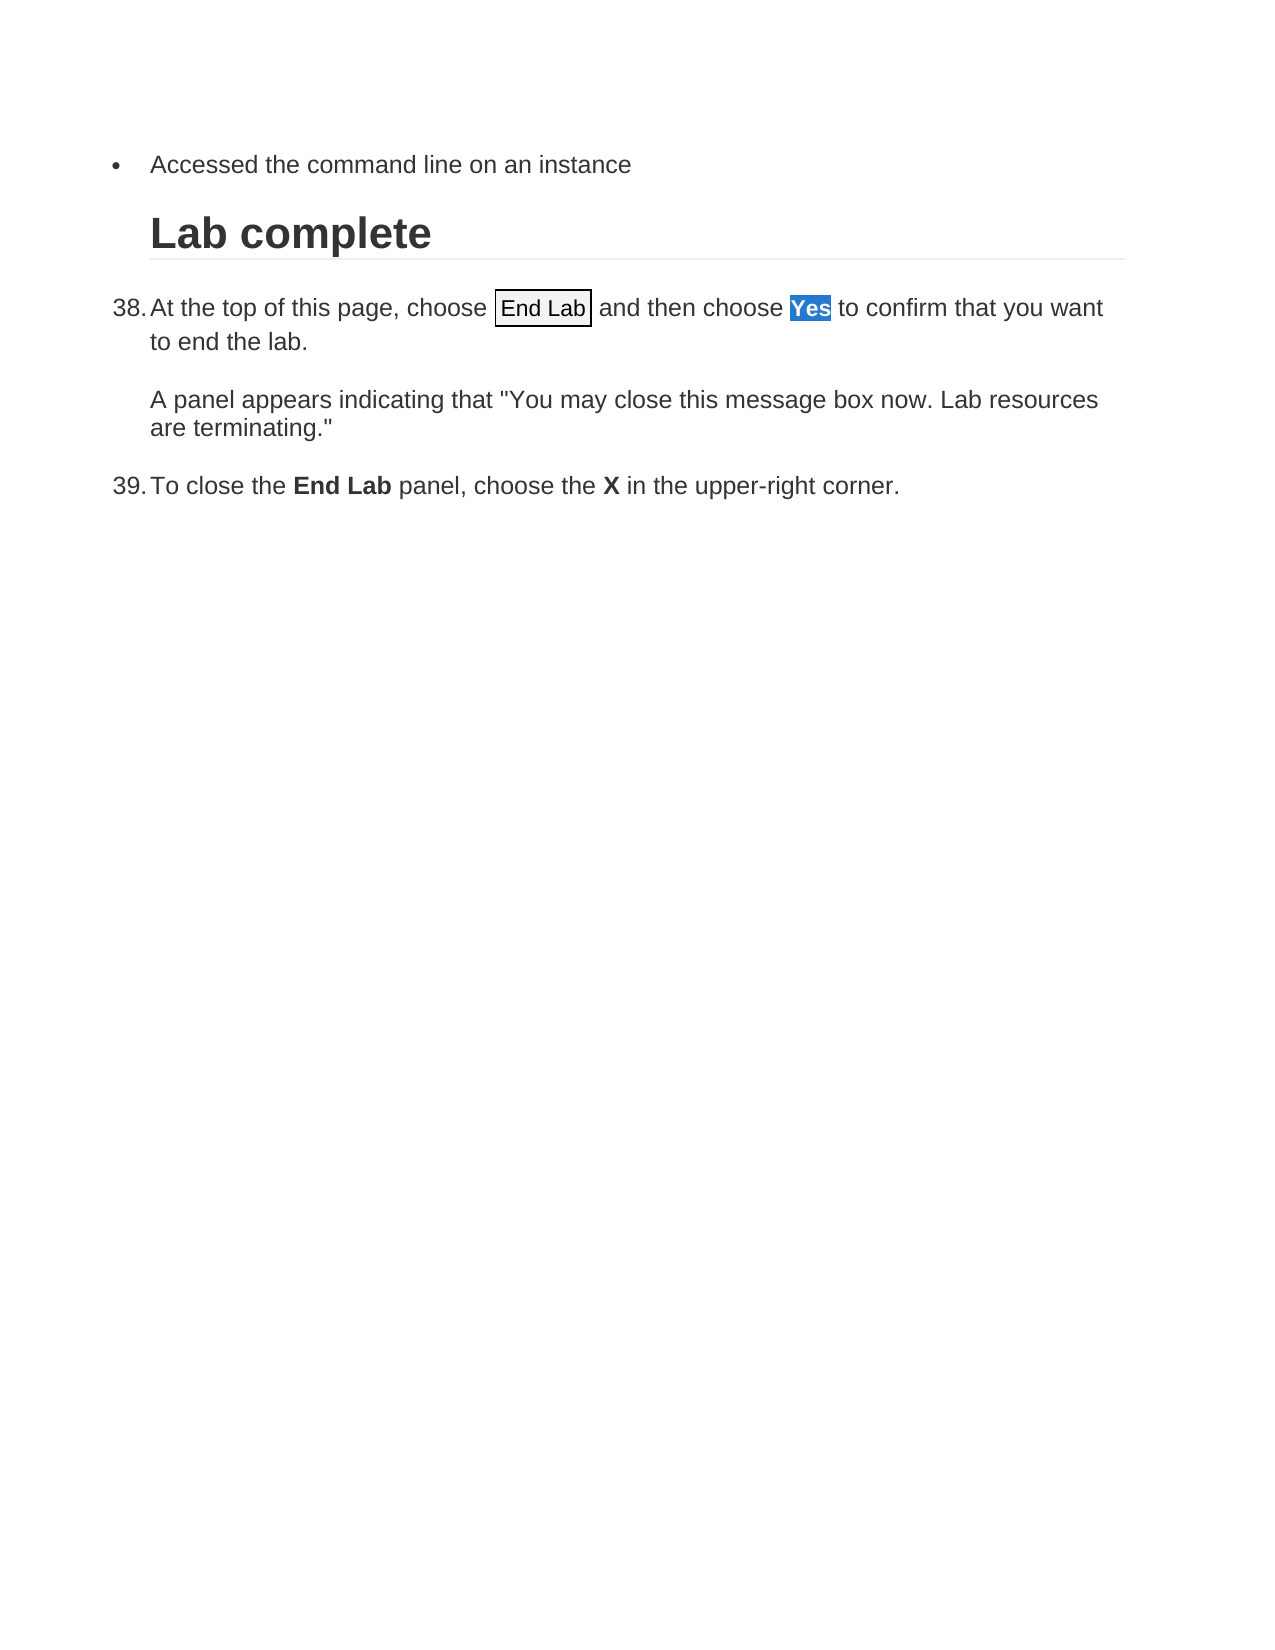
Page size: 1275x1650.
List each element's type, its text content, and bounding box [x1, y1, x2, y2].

list To close the End Lab panel, choose the X in the upper-right corner. [112, 471, 1125, 500]
text A panel appears indicating that "You may close this message box now. Lab resources are terminating." [150, 385, 1125, 442]
text Lab complete [150, 208, 1125, 258]
list Accessed the command line on an instance [112, 150, 1125, 179]
list At the top of this page, choose End Lab and then choose Yes to confirm that you want to end the lab. [112, 289, 1125, 356]
